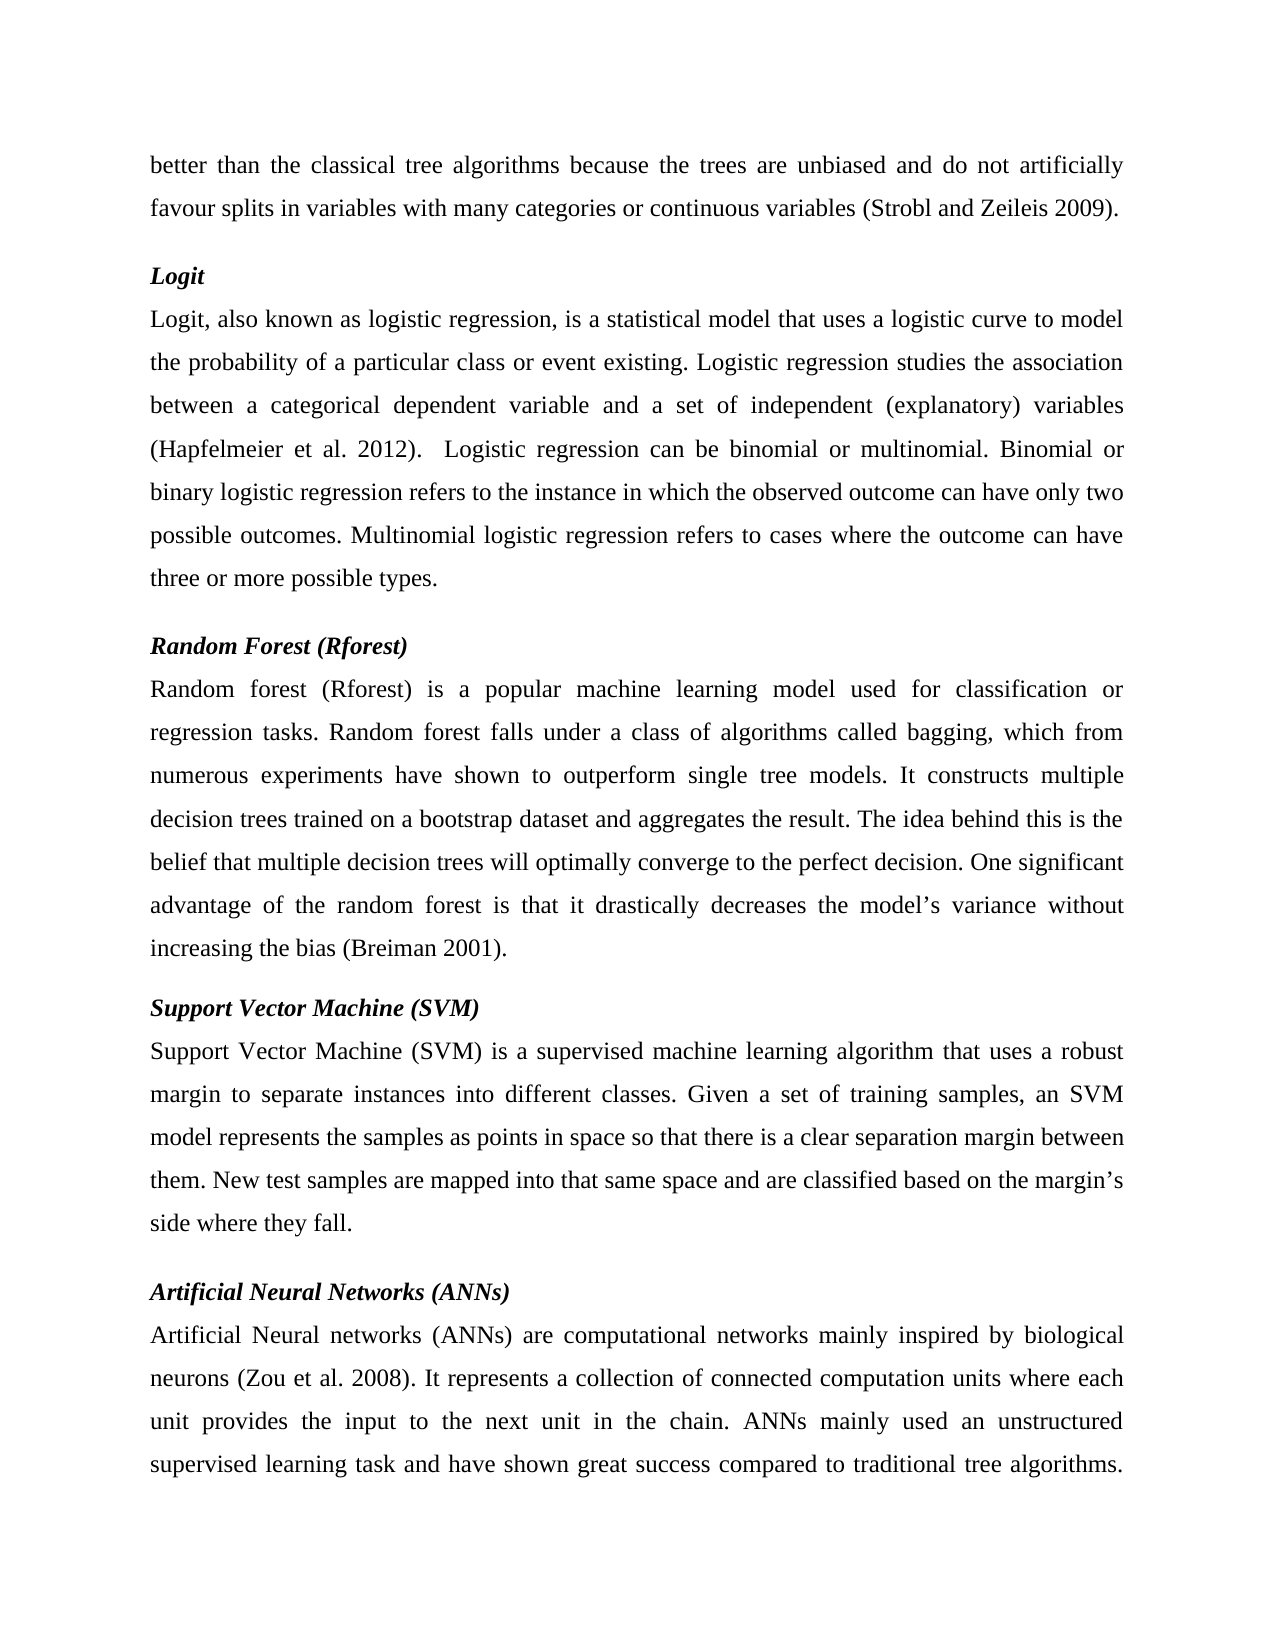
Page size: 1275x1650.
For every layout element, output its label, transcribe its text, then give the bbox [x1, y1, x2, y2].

text Logit, also known as logistic regression, is a statistical model that uses a logistic curve to model the probability of a particular class or event existing. Logistic regression studies the association between a categorical dependent variable and a set of independent (explanatory) variables (Hapfelmeier et al. 2012). Logistic regression can be binomial or multinomial. Binomial or binary logistic regression refers to the instance in which the observed outcome can have only two possible outcomes. Multinomial logistic regression refers to cases where the outcome can have three or more possible types. [150, 304, 1125, 592]
text Random Forest (Rforest) [150, 631, 1125, 660]
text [150, 1320, 1125, 1478]
text Artificial Neural Networks (ANNs) [150, 1277, 1125, 1305]
text Support Vector Machine (SVM) [150, 993, 1125, 1022]
text Support Vector Machine (SVM) is a supervised machine learning algorithm that uses a robust margin to separate instances into different classes. Given a set of training samples, an SVM model represents the samples as points in space so that there is a clear separation margin between them. New test samples are mapped into that same space and are classified based on the margin’s side where they fall. [150, 1036, 1125, 1237]
text Logit [150, 261, 1125, 290]
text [150, 150, 1125, 222]
text Random forest (Rforest) is a popular machine learning model used for classification or regression tasks. Random forest falls under a class of algorithms called bagging, which from numerous experiments have shown to outperform single tree models. It constructs multiple decision trees trained on a bootstrap dataset and aggregates the result. The idea behind this is the belief that multiple decision trees will optimally converge to the perfect decision. One significant advantage of the random forest is that it drastically decreases the model’s variance without increasing the bias (Breiman 2001). [150, 674, 1125, 962]
